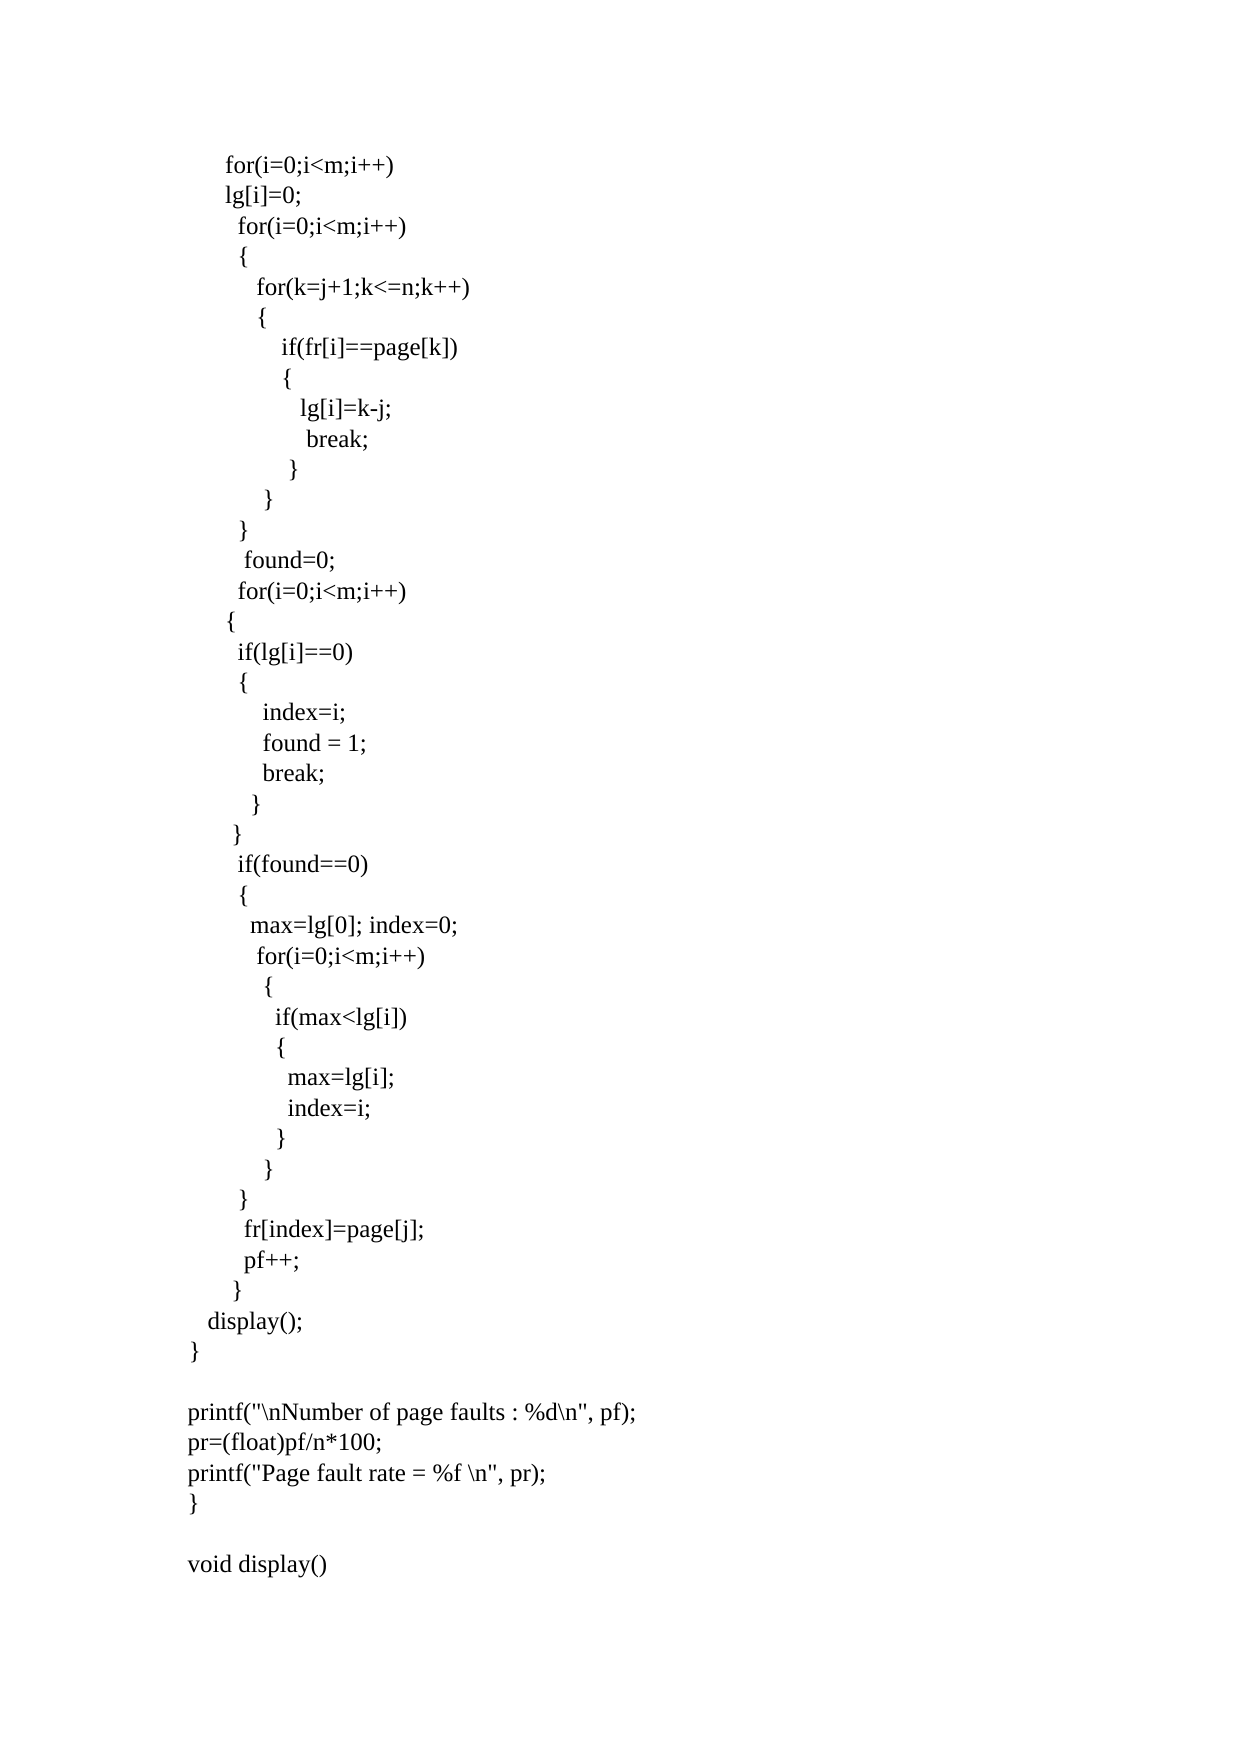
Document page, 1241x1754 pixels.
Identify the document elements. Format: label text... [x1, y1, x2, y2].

text } [187, 789, 1080, 817]
text void display() [187, 1549, 1080, 1578]
text for(i=0;i<m;i++) [187, 576, 1080, 604]
text found = 1; [187, 728, 1080, 757]
text for(i=0;i<m;i++) [187, 941, 1080, 969]
text { [187, 667, 1080, 696]
text lg[i]=0; [187, 180, 1080, 209]
text display(); [187, 1306, 1080, 1334]
text pf++; [187, 1245, 1080, 1274]
text { [187, 880, 1080, 909]
text max=lg[i]; [187, 1062, 1080, 1091]
text fr[index]=page[j]; [187, 1214, 1080, 1243]
text { [187, 302, 1080, 331]
text lg[i]=k-j; [187, 393, 1080, 422]
text { [187, 1032, 1080, 1061]
text } [187, 1123, 1080, 1152]
text { [187, 971, 1080, 1000]
text } [187, 1154, 1080, 1182]
text if(lg[i]==0) [187, 637, 1080, 665]
text } [187, 819, 1080, 848]
text found=0; [187, 545, 1080, 574]
text printf("Page fault rate = %f \n", pr); [187, 1458, 1080, 1487]
text { [187, 606, 1080, 635]
text { [187, 241, 1080, 270]
text index=i; [187, 697, 1080, 726]
text if(found==0) [187, 849, 1080, 878]
text } [187, 484, 1080, 513]
text for(i=0;i<m;i++) [187, 150, 1080, 179]
text printf("\nNumber of page faults : %d\n", pf); [187, 1397, 1080, 1426]
text break; [187, 758, 1080, 787]
text for(i=0;i<m;i++) [187, 211, 1080, 239]
text if(fr[i]==page[k]) [187, 332, 1080, 361]
text } [187, 1336, 1080, 1365]
text max=lg[0]; index=0; [187, 910, 1080, 939]
text index=i; [187, 1093, 1080, 1122]
text pr=(float)pf/n*100; [187, 1427, 1080, 1456]
text } [187, 454, 1080, 483]
text if(max<lg[i]) [187, 1002, 1080, 1030]
text } [187, 1488, 1080, 1517]
text { [187, 363, 1080, 392]
text } [187, 515, 1080, 544]
text } [187, 1184, 1080, 1213]
text for(k=j+1;k<=n;k++) [187, 272, 1080, 300]
text break; [187, 424, 1080, 452]
text } [187, 1275, 1080, 1304]
